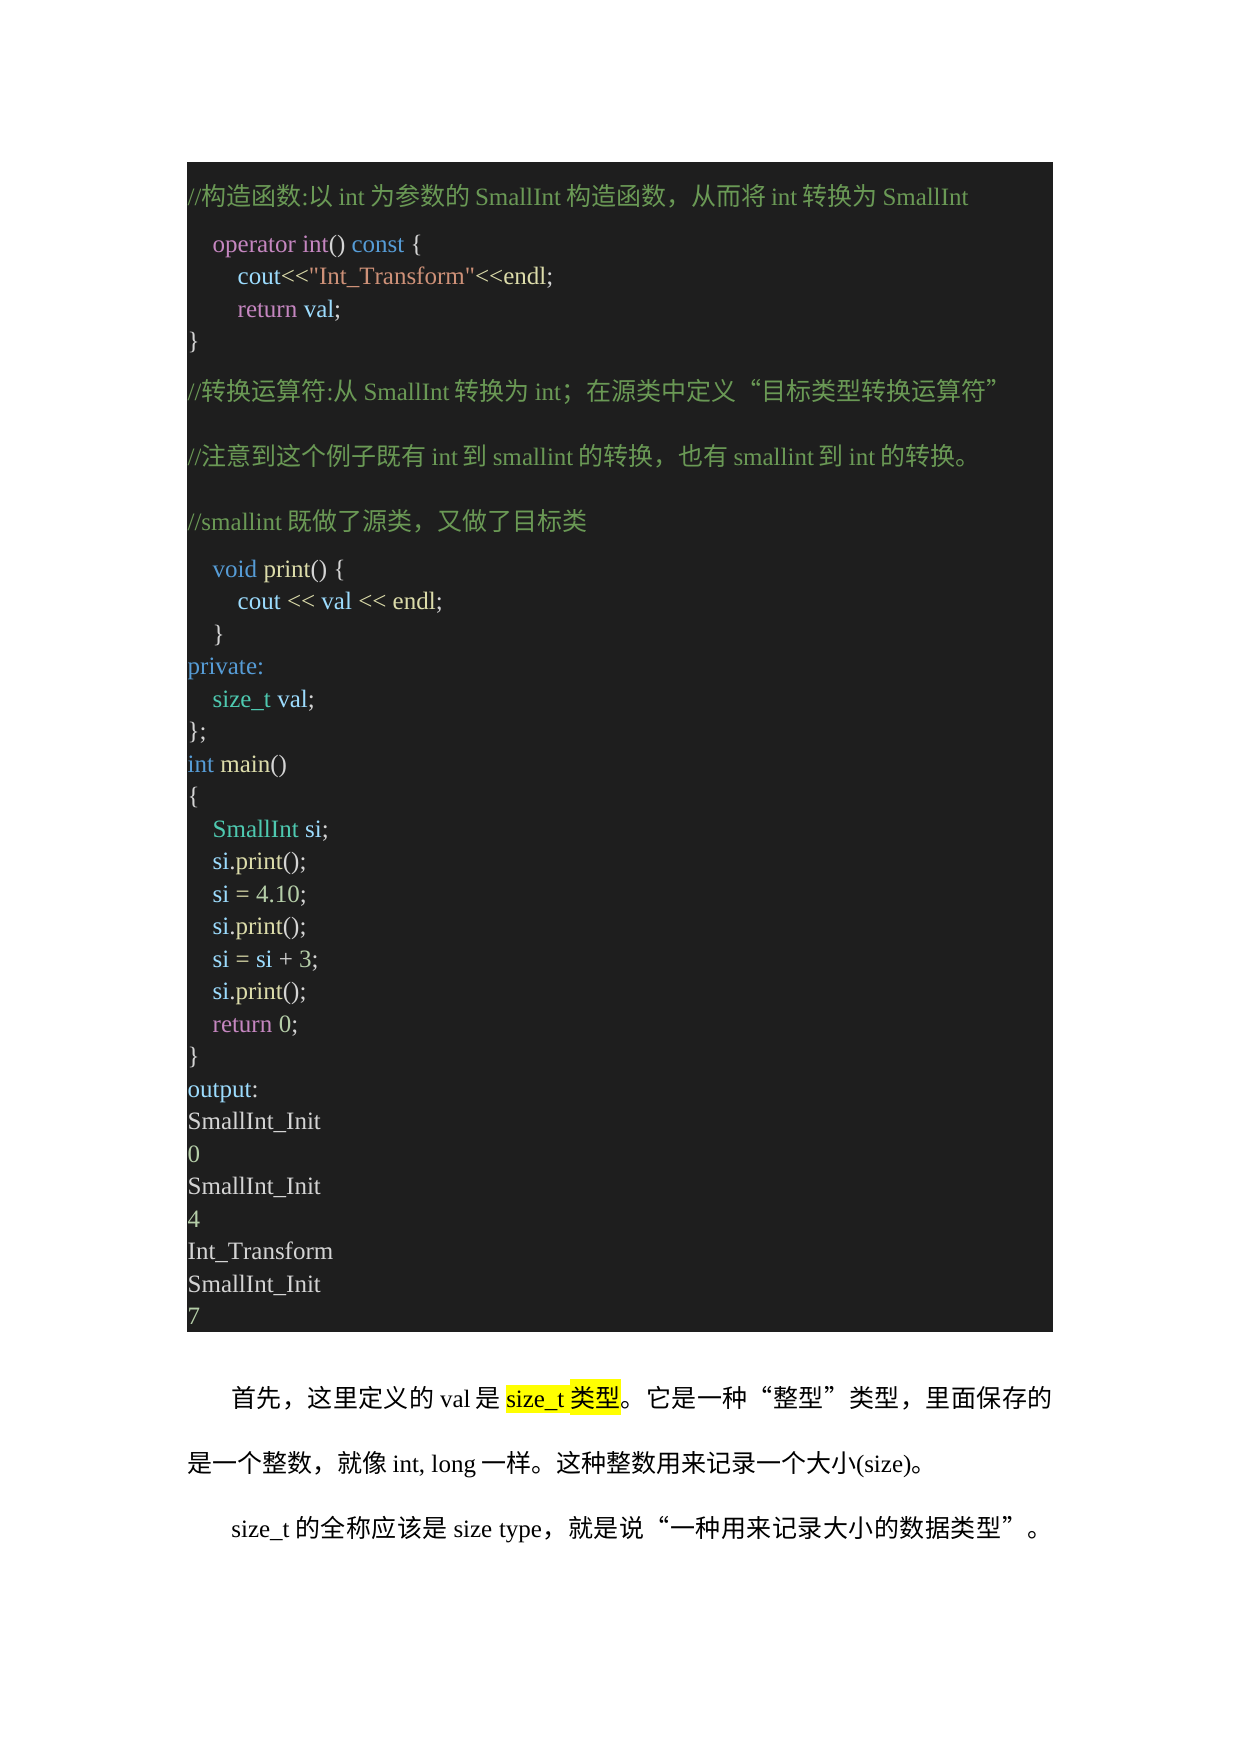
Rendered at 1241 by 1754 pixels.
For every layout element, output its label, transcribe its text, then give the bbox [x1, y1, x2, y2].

text si.print(); [187, 909, 1053, 942]
text cout<<"Int_Transform"<<endl; [187, 259, 1053, 292]
text size_t val; [187, 682, 1053, 714]
text private: [187, 649, 1053, 682]
text //构造函数:以int为参数的SmallInt构造函数，从而将int转换为SmallInt [187, 162, 1053, 227]
text //smallint既做了源类，又做了目标类 [187, 487, 1053, 552]
text si = 4.10; [187, 877, 1053, 909]
text si.print(); [187, 844, 1053, 877]
text SmallInt_Init [187, 1267, 1053, 1299]
text //转换运算符:从SmallInt转换为int；在源类中定义“目标类型转换运算符” [187, 357, 1053, 422]
text SmallInt_Init [187, 1169, 1053, 1202]
text Int_Transform [187, 1234, 1053, 1267]
text int main() [187, 747, 1053, 779]
text //注意到这个例子既有int到smallint的转换，也有smallint到int的转换。 [187, 422, 1053, 487]
text SmallInt si; [187, 812, 1053, 844]
text si = si + 3; [187, 942, 1053, 974]
text SmallInt_Init [187, 1104, 1053, 1137]
text void print() { [187, 552, 1053, 584]
text return 0; [187, 1007, 1053, 1039]
text } [187, 617, 1053, 649]
text } [187, 1039, 1053, 1072]
text 0 [187, 1137, 1053, 1169]
text 7 [187, 1299, 1053, 1332]
text 首先，这里定义的val是size_t类型。它是一种“整型”类型，里面保存的是一个整数，就像int, long一样。这种整数用来记录一个大小(size)。 [187, 1364, 1053, 1494]
text { [187, 779, 1053, 812]
text } [187, 324, 1053, 357]
text }; [187, 714, 1053, 747]
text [187, 1494, 1053, 1559]
text operator int() const { [187, 227, 1053, 259]
text cout << val << endl; [187, 584, 1053, 617]
text return val; [187, 292, 1053, 324]
text output: [187, 1072, 1053, 1104]
text si.print(); [187, 974, 1053, 1007]
text 4 [187, 1202, 1053, 1234]
